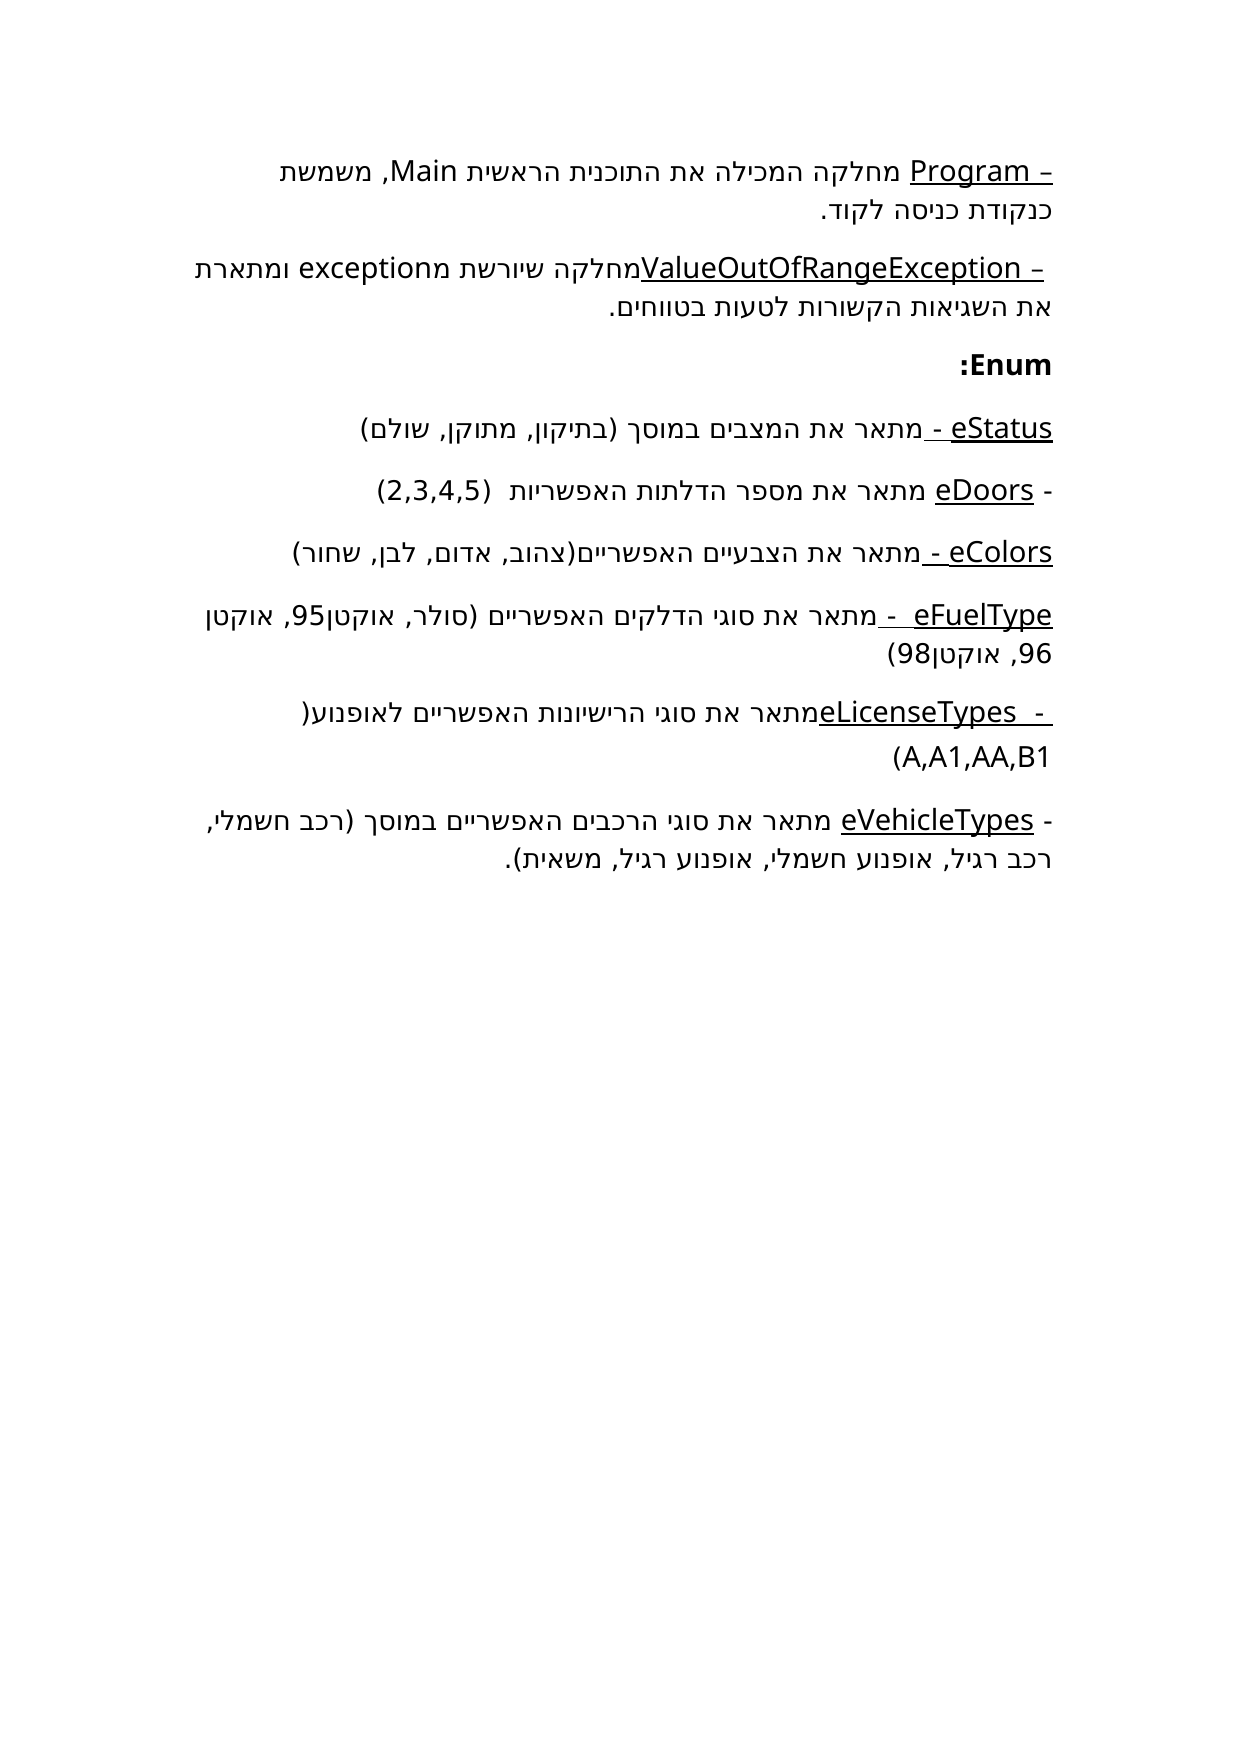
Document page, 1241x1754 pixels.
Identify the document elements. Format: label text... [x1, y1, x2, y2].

text - eLicenseTypesמתאר את סוגי הרישיונות האפשריים לאופנוע(A,A1,AA,B1) [187, 691, 1053, 776]
text - eVehicleTypes מתאר את סוגי הרכבים האפשריים במוסך (רכב חשמלי, רכב רגיל, אופנוע חשמלי, אופנוע רגיל, משאית). [187, 799, 1053, 875]
text eColors - מתאר את הצבעיים האפשריים(צהוב, אדום, לבן, שחור) [187, 531, 1053, 571]
text – Program מחלקה המכילה את התוכנית הראשית Main, משמשת כנקודת כניסה לקוד. [187, 150, 1053, 226]
text eFuelType - מתאר את סוגי הדלקים האפשריים (סולר, אוקטן95, אוקטן96, אוקטן98) [187, 594, 1053, 670]
text eStatus - מתאר את המצבים במוסך (בתיקון, מתוקן, שולם) [187, 407, 1053, 447]
text – ValueOutOfRangeExceptionמחלקה שיורשת מexception ומתארת את השגיאות הקשורות לטעות בטווחים. [187, 247, 1053, 323]
text Enum: [187, 344, 1053, 384]
text - eDoors מתאר את מספר הדלתות האפשריות (2,3,4,5) [187, 469, 1053, 509]
